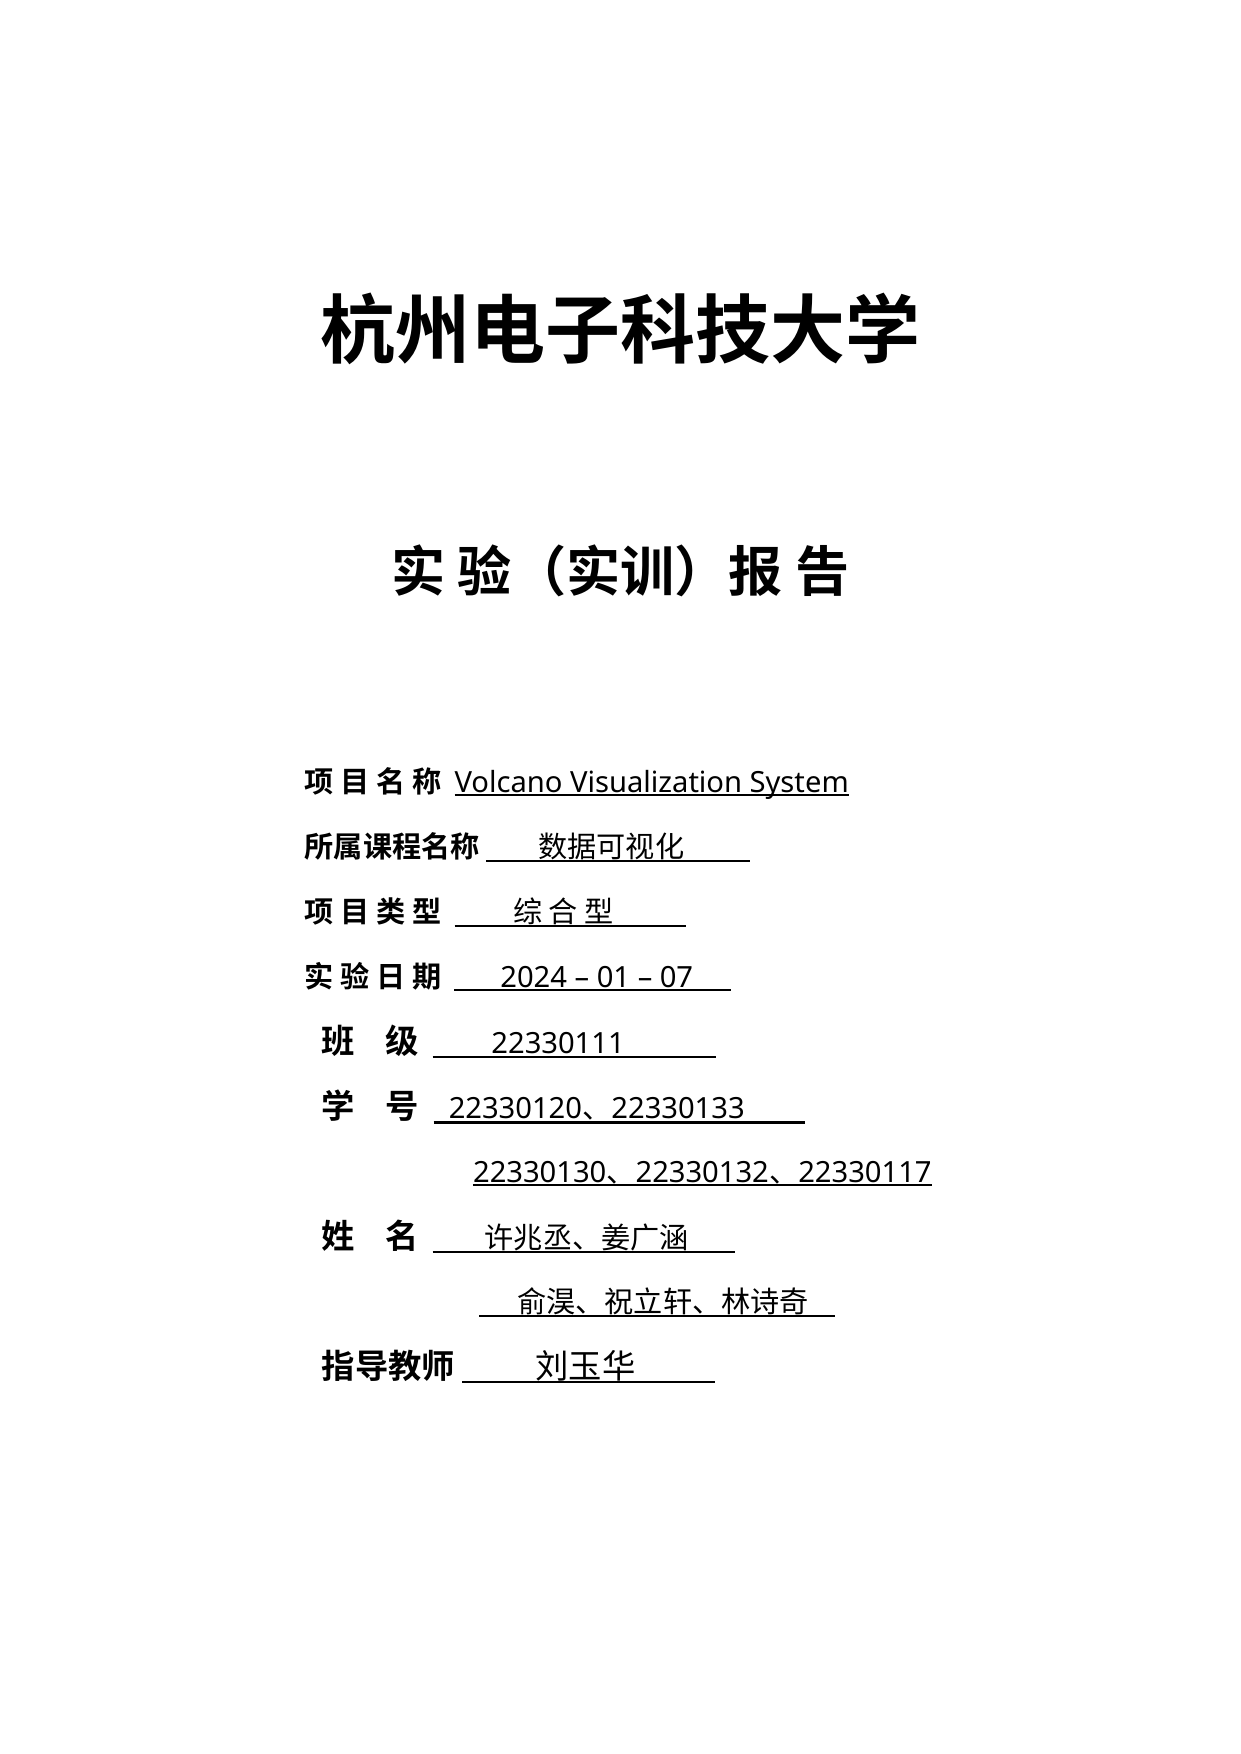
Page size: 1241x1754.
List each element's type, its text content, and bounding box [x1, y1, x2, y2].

text 杭州电子科技大学 [187, 259, 1053, 389]
text 班 级 22330111 [187, 1007, 1053, 1072]
text 实 验（实训）报 告 [187, 519, 1053, 617]
text 俞淏、祝立轩、林诗奇 [187, 1267, 1053, 1332]
text 实 验 日 期 2024 – 01 – 07 [187, 942, 1053, 1007]
text 项 目 类 型 综 合 型 [187, 877, 1053, 942]
text 22330130、22330132、22330117 [187, 1137, 1053, 1202]
text 项 目 名 称 Volcano Visualization System [187, 747, 1053, 812]
text 所属课程名称 数据可视化 [187, 812, 1053, 877]
text 学 号 22330120、22330133 [187, 1072, 1053, 1137]
text 指导教师 刘玉华 [187, 1332, 1053, 1397]
text 姓 名 许兆丞、姜广涵 [187, 1202, 1053, 1267]
